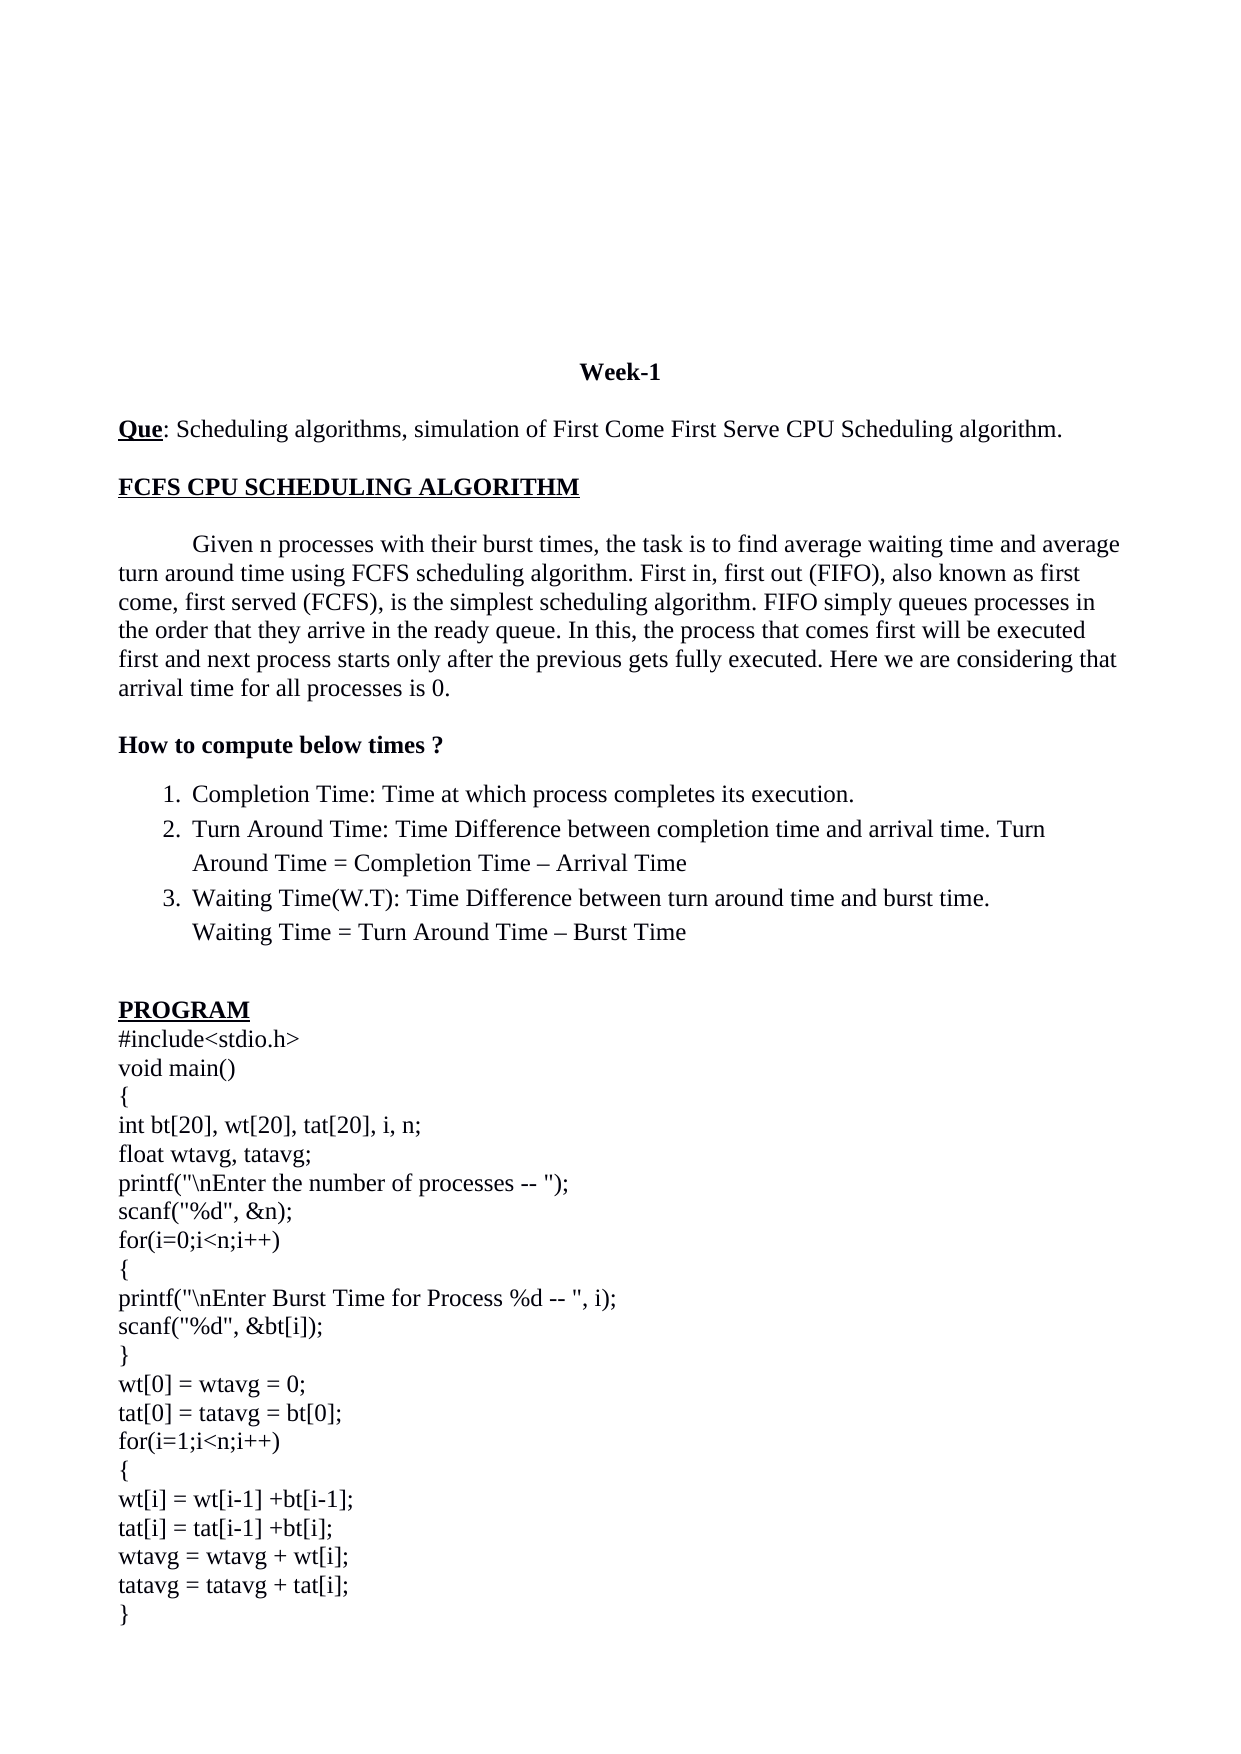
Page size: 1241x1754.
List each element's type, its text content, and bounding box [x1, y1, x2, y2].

text Week-1 [118, 357, 1122, 385]
text { [118, 1455, 1122, 1484]
text { [118, 1081, 1122, 1110]
text float wtavg, tatavg; [118, 1139, 1122, 1168]
text for(i=0;i<n;i++) [118, 1225, 1122, 1254]
text printf("\nEnter Burst Time for Process %d -- ", i); [118, 1283, 1122, 1311]
text FCFS CPU SCHEDULING ALGORITHM [118, 472, 1122, 500]
text Given n processes with their burst times, the task is to find average waiting time and average turn around time using FCFS scheduling algorithm. First in, first out (FIFO), also known as first come, first served (FCFS), is the simplest scheduling algorithm. FIFO simply queues processes in the order that they arrive in the ready queue. In this, the process that comes first will be executed first and next process starts only after the previous gets fully executed. Here we are considering that arrival time for all processes is 0. [118, 529, 1122, 702]
text tatavg = tatavg + tat[i]; [118, 1570, 1122, 1599]
list Turn Around Time: Time Difference between completion time and arrival time. Turn Around Time = Completion Time – Arrival Time [162, 814, 1122, 877]
text scanf("%d", &n); [118, 1196, 1122, 1225]
text printf("\nEnter the number of processes -- "); [118, 1168, 1122, 1196]
list Completion Time: Time at which process completes its execution. [162, 779, 1122, 808]
text wtavg = wtavg + wt[i]; [118, 1541, 1122, 1570]
text #include<stdio.h> [118, 1024, 1122, 1053]
text { [118, 1254, 1122, 1283]
text Que: Scheduling algorithms, simulation of First Come First Serve CPU Scheduling algorithm. [118, 414, 1122, 443]
text tat[0] = tatavg = bt[0]; [118, 1398, 1122, 1426]
text PROGRAM [118, 995, 1122, 1024]
text void main() [118, 1053, 1122, 1081]
list Waiting Time(W.T): Time Difference between turn around time and burst time. Waiting Time = Turn Around Time – Burst Time [162, 883, 1122, 946]
text int bt[20], wt[20], tat[20], i, n; [118, 1110, 1122, 1139]
text wt[0] = wtavg = 0; [118, 1369, 1122, 1398]
text scanf("%d", &bt[i]); [118, 1311, 1122, 1340]
text tat[i] = tat[i-1] +bt[i]; [118, 1513, 1122, 1541]
text wt[i] = wt[i-1] +bt[i-1]; [118, 1484, 1122, 1513]
text How to compute below times ? [118, 730, 1122, 759]
text for(i=1;i<n;i++) [118, 1426, 1122, 1455]
text } [118, 1340, 1122, 1369]
text } [118, 1599, 1122, 1628]
